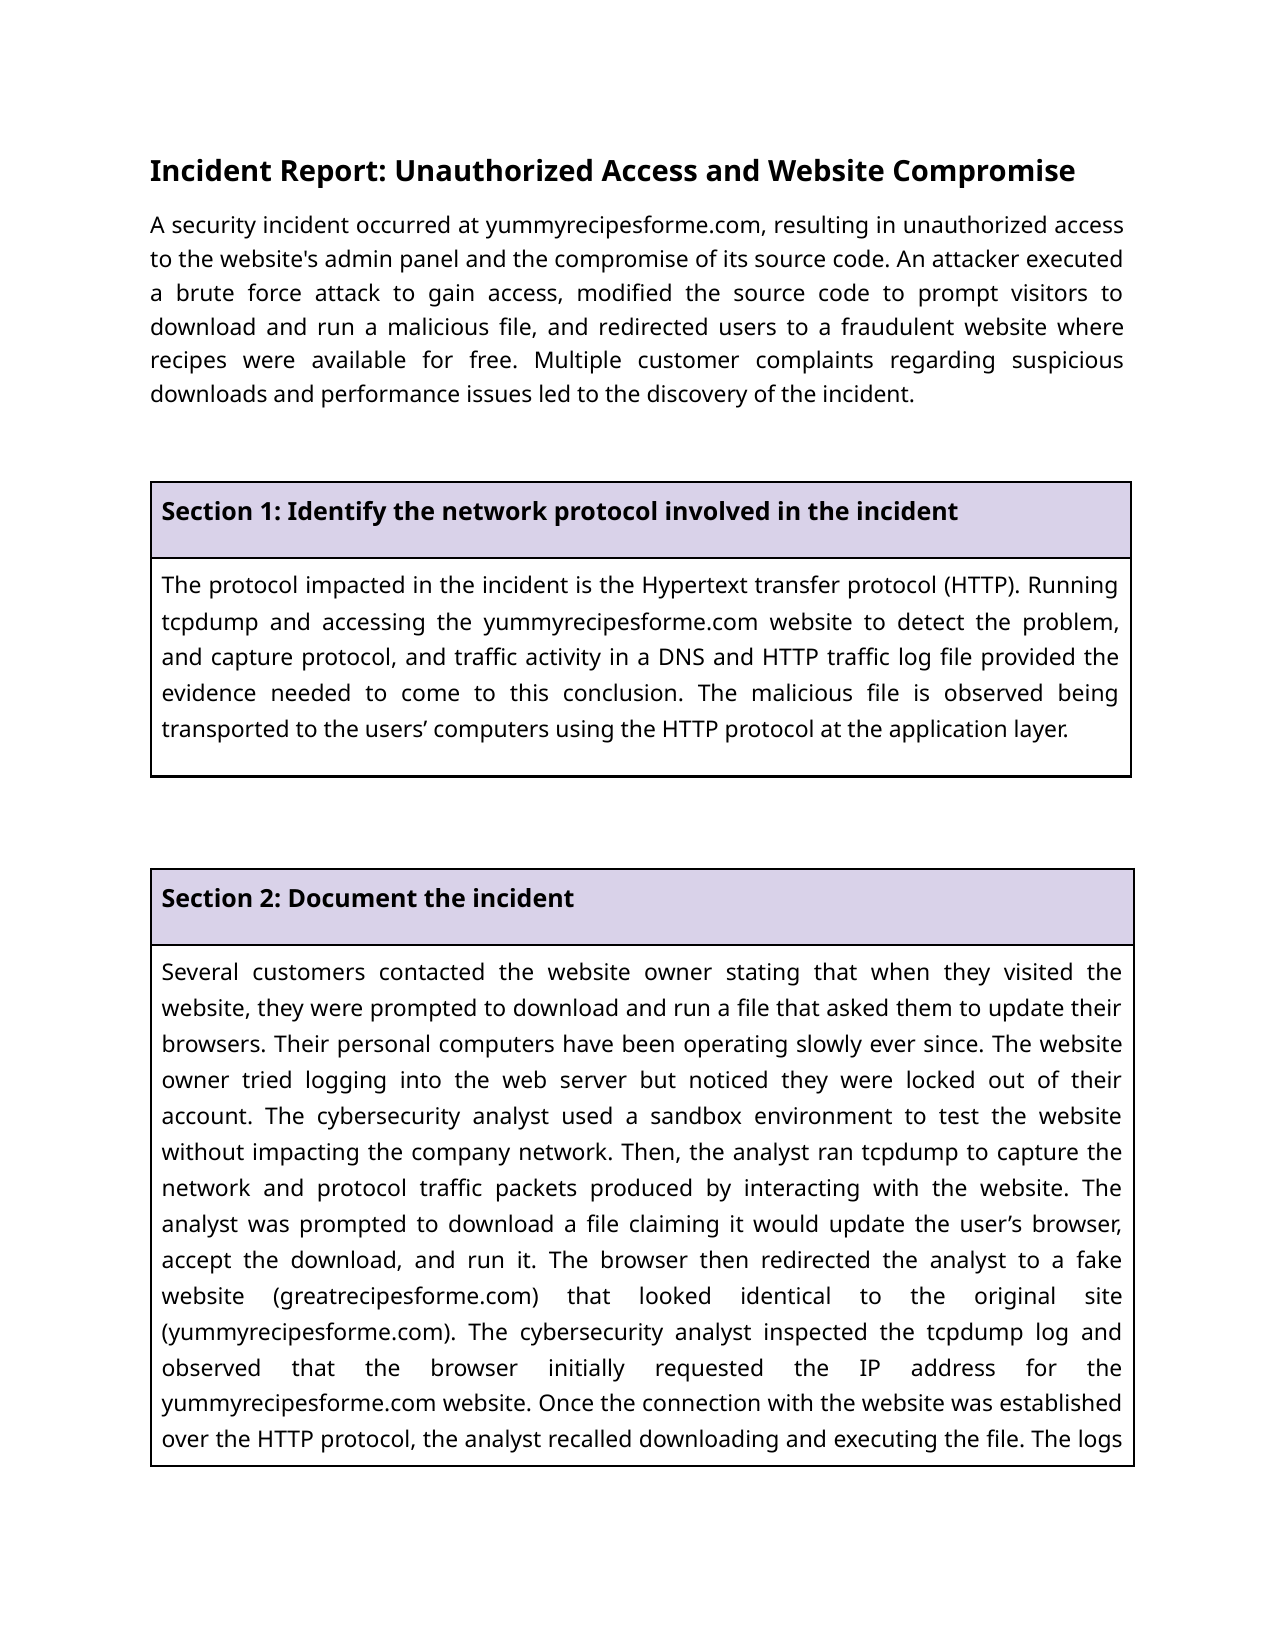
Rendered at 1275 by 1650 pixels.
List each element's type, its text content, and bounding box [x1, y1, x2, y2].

table_header Section 1: Identify the network protocol involved in the incident [152, 483, 1130, 557]
text Incident Report: Unauthorized Access and Website Compromise [150, 150, 1125, 190]
table_cell The protocol impacted in the incident is the Hypertext transfer protocol (HTTP). Running tcpdump and accessing the yummyrecipesforme.com website to detect the problem, and capture protocol, and traffic activity in a DNS and HTTP traffic log file provided the evidence needed to come to this conclusion. The malicious file is observed being transported to the users’ computers using the HTTP protocol at the application layer. [152, 559, 1130, 775]
table_header Section 2: Document the incident [152, 870, 1133, 944]
text A security incident occurred at yummyrecipesforme.com, resulting in unauthorized access to the website's admin panel and the compromise of its source code. An attacker executed a brute force attack to gain access, modified the source code to prompt visitors to download and run a malicious file, and redirected users to a fraudulent website where recipes were available for free. Multiple customer complaints regarding suspicious downloads and performance issues led to the discovery of the incident. [150, 209, 1125, 409]
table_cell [152, 946, 1133, 1465]
